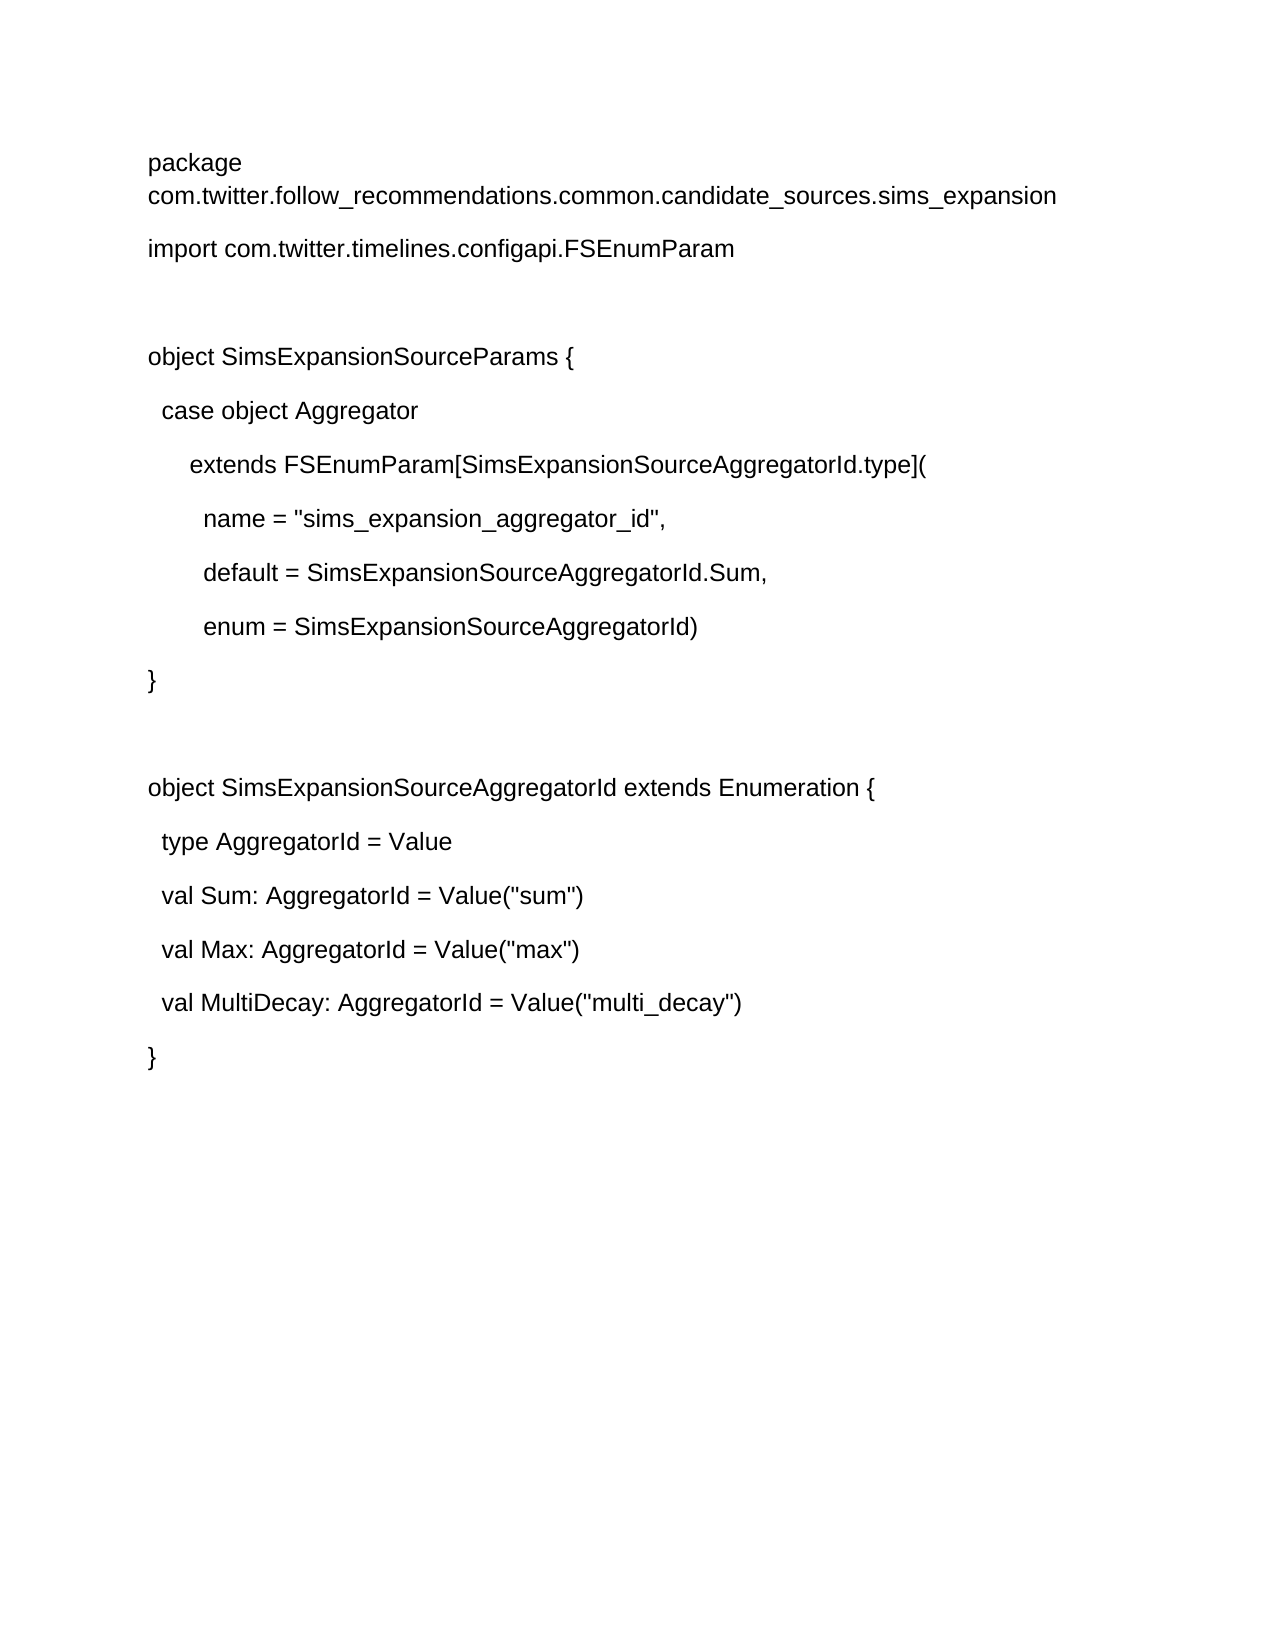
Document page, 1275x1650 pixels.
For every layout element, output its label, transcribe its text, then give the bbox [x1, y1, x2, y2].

text package com.twitter.follow_recommendations.common.candidate_sources.sims_expansion [148, 148, 1127, 209]
text default = SimsExpansionSourceAggregatorId.Sum, [148, 558, 1127, 586]
text type AggregatorId = Value [148, 827, 1127, 856]
text name = "sims_expansion_aggregator_id", [148, 504, 1127, 532]
text val Sum: AggregatorId = Value("sum") [148, 881, 1127, 909]
text extends FSEnumParam[SimsExpansionSourceAggregatorId.type]( [148, 450, 1127, 479]
text } [148, 1042, 1127, 1071]
text import com.twitter.timelines.configapi.FSEnumParam [148, 234, 1127, 263]
text case object Aggregator [148, 396, 1127, 425]
text val Max: AggregatorId = Value("max") [148, 934, 1127, 963]
text object SimsExpansionSourceAggregatorId extends Enumeration { [148, 773, 1127, 802]
text object SimsExpansionSourceParams { [148, 342, 1127, 371]
text enum = SimsExpansionSourceAggregatorId) [148, 611, 1127, 640]
text val MultiDecay: AggregatorId = Value("multi_decay") [148, 988, 1127, 1017]
text } [148, 665, 1127, 694]
